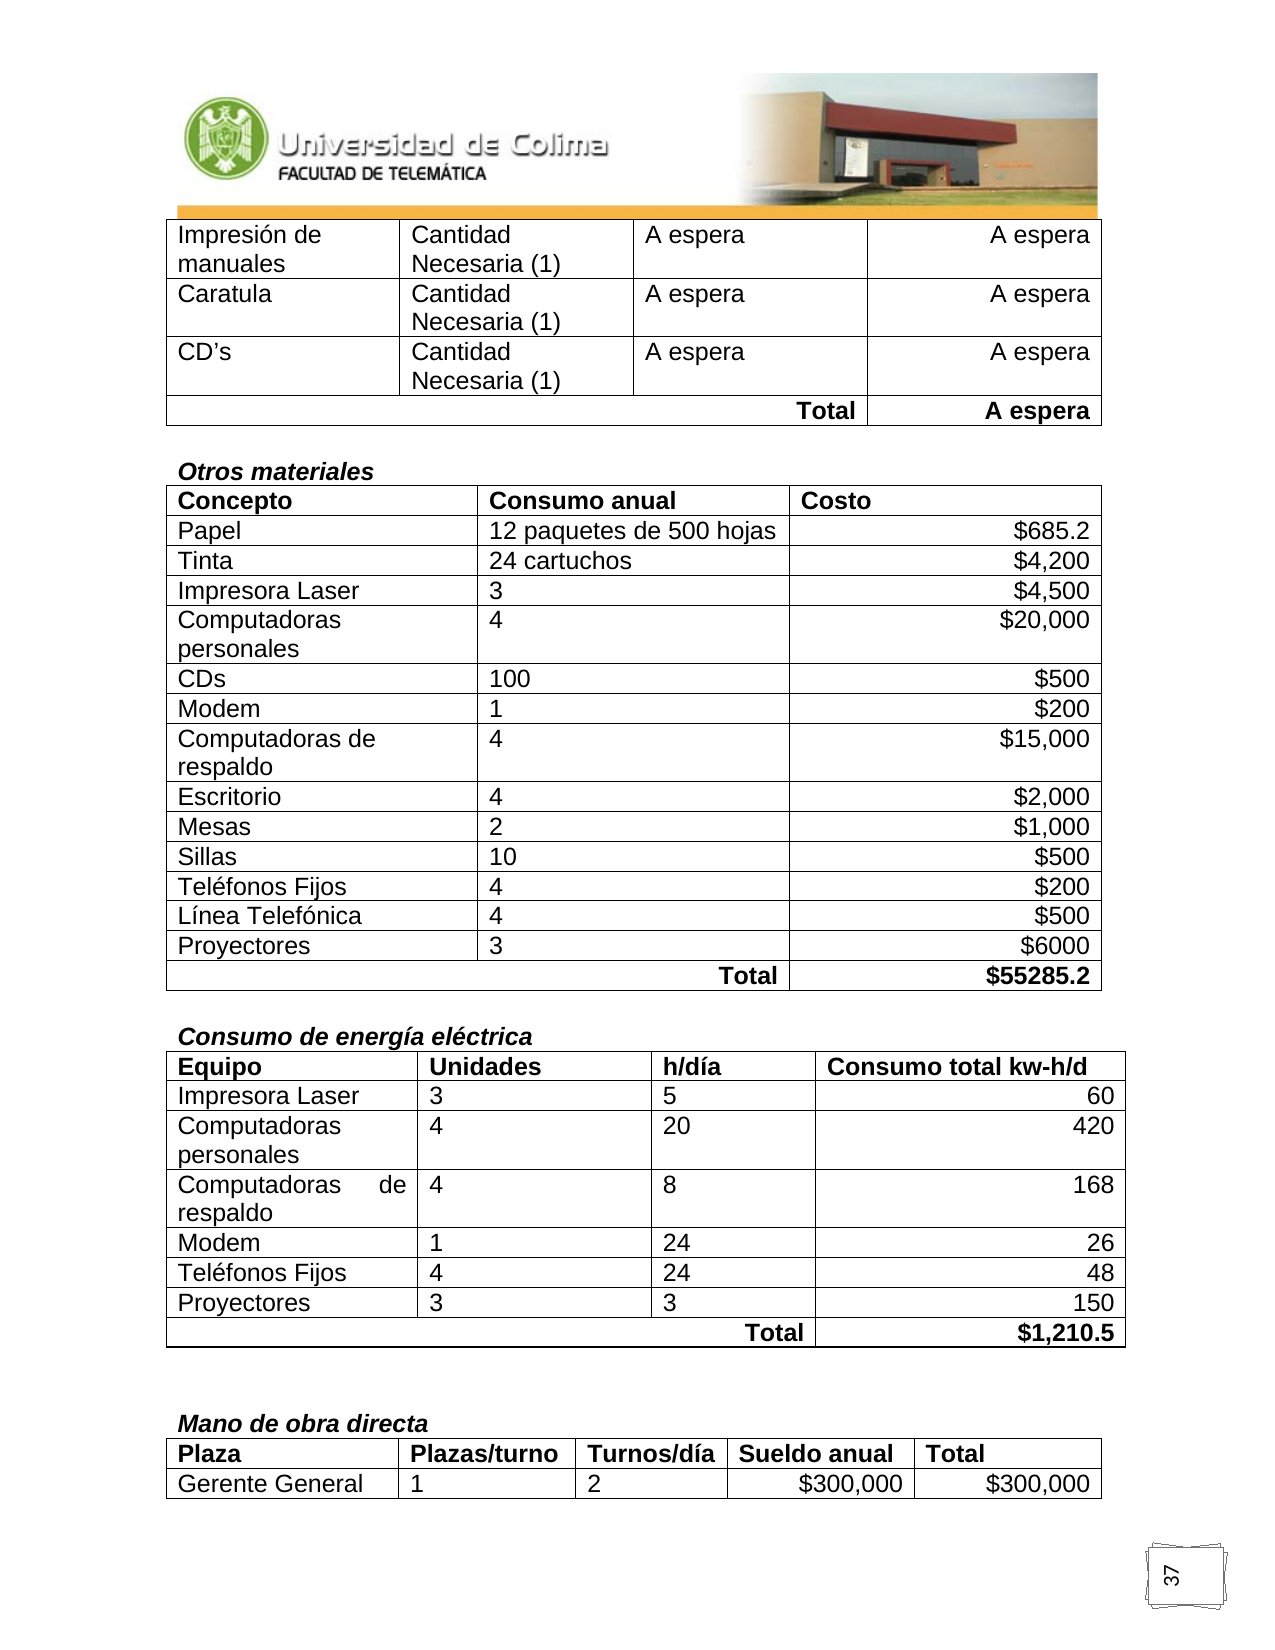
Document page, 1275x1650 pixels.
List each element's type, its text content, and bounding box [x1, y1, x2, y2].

table_cell A espera [868, 337, 1101, 395]
table_cell Impresora Laser [167, 576, 477, 604]
table_cell 4 [478, 606, 789, 663]
table_cell $685.2 [790, 516, 1101, 545]
table_cell 3 [418, 1288, 651, 1317]
table_cell CD’s [167, 337, 399, 395]
table_cell $200 [790, 872, 1101, 900]
table_cell Unidades [418, 1052, 651, 1080]
table_cell $200 [790, 694, 1101, 723]
table_cell 4 [478, 872, 789, 900]
table_cell 4 [478, 724, 789, 781]
table_cell Línea Telefónica [167, 901, 477, 930]
table_cell Impresión de manuales [167, 220, 399, 278]
table_cell Papel [167, 516, 477, 545]
table_cell $1,000 [790, 812, 1101, 841]
table_cell 4 [418, 1258, 651, 1287]
table_cell Consumo total kw-h/d [816, 1052, 1125, 1080]
table_cell Escritorio [167, 782, 477, 811]
table_cell 3 [418, 1081, 651, 1110]
table_cell CDs [167, 664, 477, 693]
table_cell Teléfonos Fijos [167, 1258, 417, 1287]
table_cell 2 [478, 812, 789, 841]
picture [177, 73, 1098, 219]
table_cell 4 [478, 901, 789, 930]
table_cell 1 [399, 1469, 575, 1498]
table_cell Gerente General [167, 1469, 398, 1498]
table_cell Tinta [167, 546, 477, 575]
table_cell 5 [652, 1081, 815, 1110]
table_cell 1 [478, 694, 789, 723]
table_cell 24 [652, 1228, 815, 1257]
table_cell 24 [652, 1258, 815, 1287]
table_cell Impresora Laser [167, 1081, 417, 1110]
table_cell Cantidad Necesaria (1) [400, 279, 633, 336]
table_cell Concepto [167, 486, 477, 515]
table_cell $500 [790, 842, 1101, 871]
table_cell $6000 [790, 931, 1101, 960]
table_cell 8 [652, 1170, 815, 1227]
table_cell A espera [634, 337, 867, 395]
table_cell Modem [167, 1228, 417, 1257]
table_cell 26 [816, 1228, 1125, 1257]
table_cell Computadoras de respaldo [167, 724, 477, 781]
table_cell $300,000 [728, 1469, 914, 1498]
table_cell Computadoras personales [167, 606, 477, 663]
table_cell Caratula [167, 279, 399, 336]
table_cell 3 [478, 576, 789, 604]
table_cell Cantidad Necesaria (1) [400, 220, 633, 278]
table_cell 4 [478, 782, 789, 811]
table_cell 48 [816, 1258, 1125, 1287]
table_cell $300,000 [915, 1469, 1101, 1498]
table_cell Proyectores [167, 1288, 417, 1317]
table_cell Computadoras de respaldo [167, 1170, 417, 1227]
table_cell $500 [790, 901, 1101, 930]
table_cell Equipo [167, 1052, 417, 1080]
table_cell $2,000 [790, 782, 1101, 811]
table_cell 24 cartuchos [478, 546, 789, 575]
table_cell 100 [478, 664, 789, 693]
table_cell $4,500 [790, 576, 1101, 604]
table_cell A espera [634, 279, 867, 336]
table_cell 3 [478, 931, 789, 960]
table_cell Total [167, 1318, 815, 1346]
table_cell 4 [418, 1111, 651, 1169]
table_cell Total [167, 396, 867, 424]
table_cell $15,000 [790, 724, 1101, 781]
table_cell $55285.2 [790, 961, 1101, 990]
table_cell Plaza [167, 1439, 398, 1468]
table_cell Turnos/día [576, 1439, 727, 1468]
table_cell 12 paquetes de 500 hojas [478, 516, 789, 545]
table_cell 1 [418, 1228, 651, 1257]
table_cell 10 [478, 842, 789, 871]
table_cell Teléfonos Fijos [167, 872, 477, 900]
table_cell 3 [652, 1288, 815, 1317]
table_header Mano de obra directa [166, 1410, 1101, 1438]
table_cell h/día [652, 1052, 815, 1080]
table_cell 150 [816, 1288, 1125, 1317]
table_cell Modem [167, 694, 477, 723]
table_cell Total [167, 961, 789, 990]
table_cell 60 [816, 1081, 1125, 1110]
table_cell Sillas [167, 842, 477, 871]
table_header Consumo de energía eléctrica [166, 1022, 1126, 1051]
table_cell 168 [816, 1170, 1125, 1227]
table_cell A espera [868, 220, 1101, 278]
table_cell $20,000 [790, 606, 1101, 663]
table_header Otros materiales [166, 457, 1101, 485]
table_cell 2 [576, 1469, 727, 1498]
table_cell $500 [790, 664, 1101, 693]
table_cell Computadoras personales [167, 1111, 417, 1169]
table_cell A espera [868, 396, 1101, 424]
table_cell Cantidad Necesaria (1) [400, 337, 633, 395]
table_cell Sueldo anual [728, 1439, 914, 1468]
table_cell 4 [418, 1170, 651, 1227]
table_cell A espera [634, 220, 867, 278]
table_cell Proyectores [167, 931, 477, 960]
table_cell 420 [816, 1111, 1125, 1169]
table_cell Mesas [167, 812, 477, 841]
table_cell Consumo anual [478, 486, 789, 515]
table_cell 20 [652, 1111, 815, 1169]
table_cell Total [915, 1439, 1101, 1468]
table_cell $4,200 [790, 546, 1101, 575]
table_cell $1,210.5 [816, 1318, 1125, 1346]
table_cell A espera [868, 279, 1101, 336]
table_cell Plazas/turno [399, 1439, 575, 1468]
table_cell Costo [790, 486, 1101, 515]
